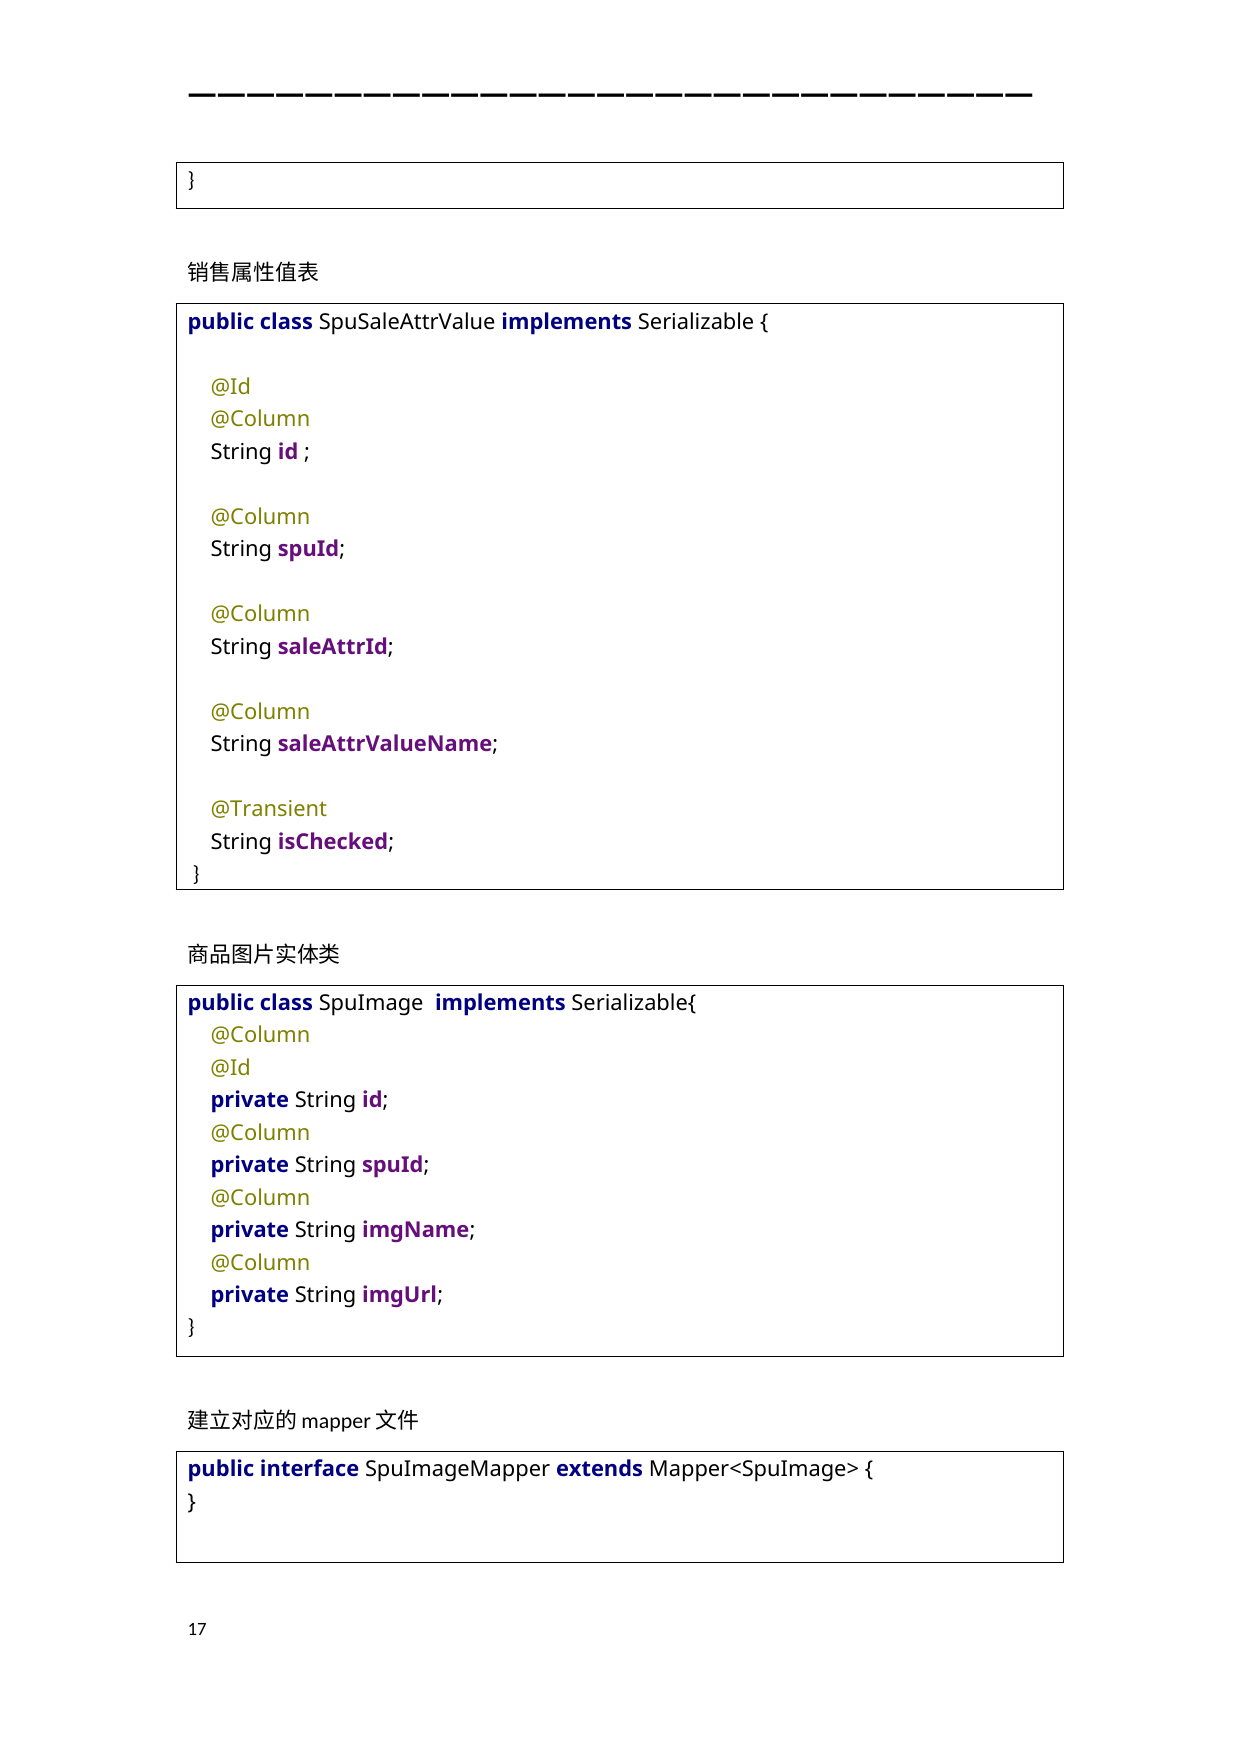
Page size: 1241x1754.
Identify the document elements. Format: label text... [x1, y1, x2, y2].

table_header public class SpuImage implements Serializable{ @Column @Id private String id; @Column private String spuId; @Column private String imgName; @Column private String imgUrl; } [177, 986, 1063, 1356]
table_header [177, 1452, 1063, 1562]
text 商品图片实体类 [187, 936, 1053, 969]
text 销售属性值表 [187, 255, 1053, 287]
text 建立对应的mapper 文件 [187, 1402, 1053, 1435]
